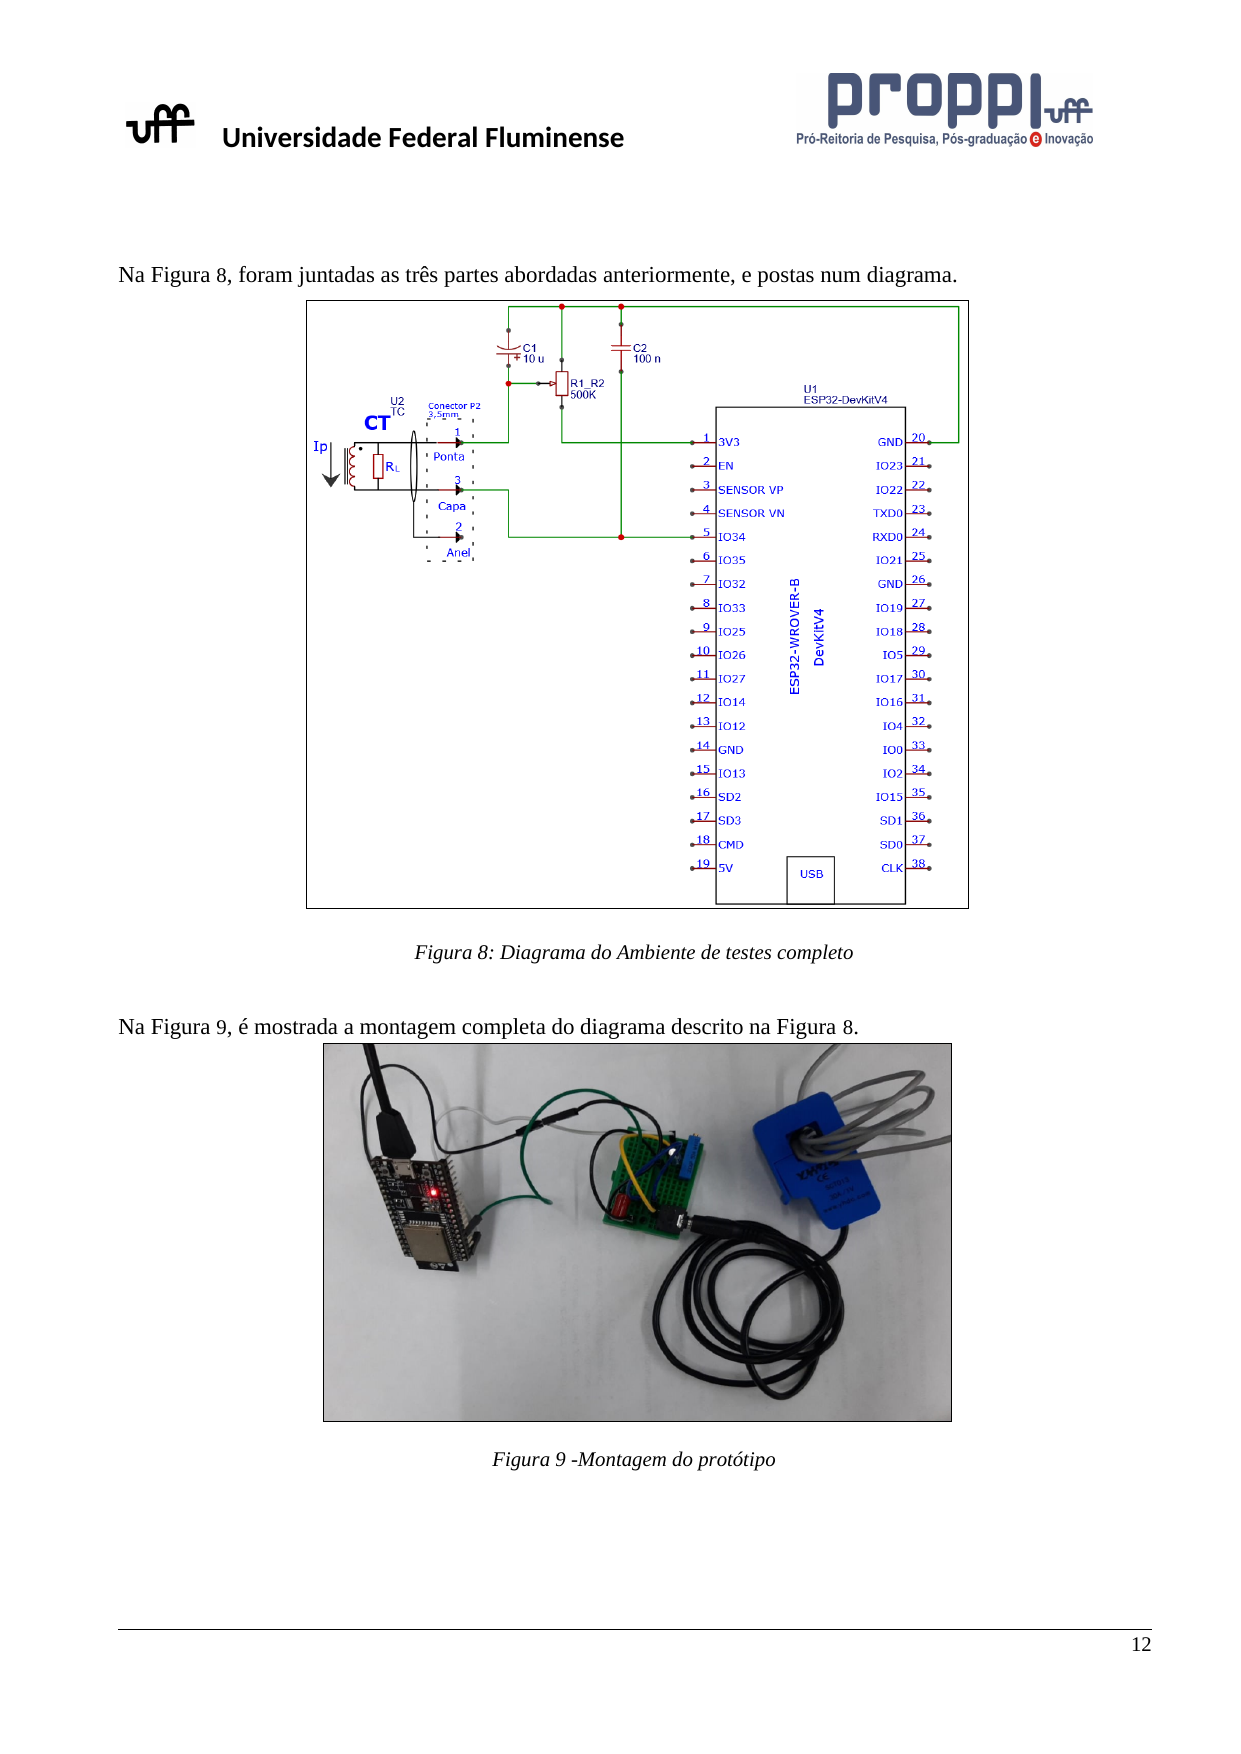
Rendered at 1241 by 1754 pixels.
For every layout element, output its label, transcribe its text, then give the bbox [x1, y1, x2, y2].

picture [796, 73, 1093, 147]
picture [307, 301, 968, 908]
text Figura 9 -Montagem do protótipo [118, 1447, 1152, 1471]
text Na Figura 8, foram juntadas as três partes abordadas anteriormente, e postas num diagrama. [118, 261, 1152, 287]
text Figura 8: Diagrama do Ambiente de testes completo [118, 939, 1152, 964]
picture [125, 102, 196, 148]
text Na Figura 9, é mostrada a montagem completa do diagrama descrito na Figura 8. [118, 1013, 1152, 1039]
picture [324, 1044, 951, 1421]
